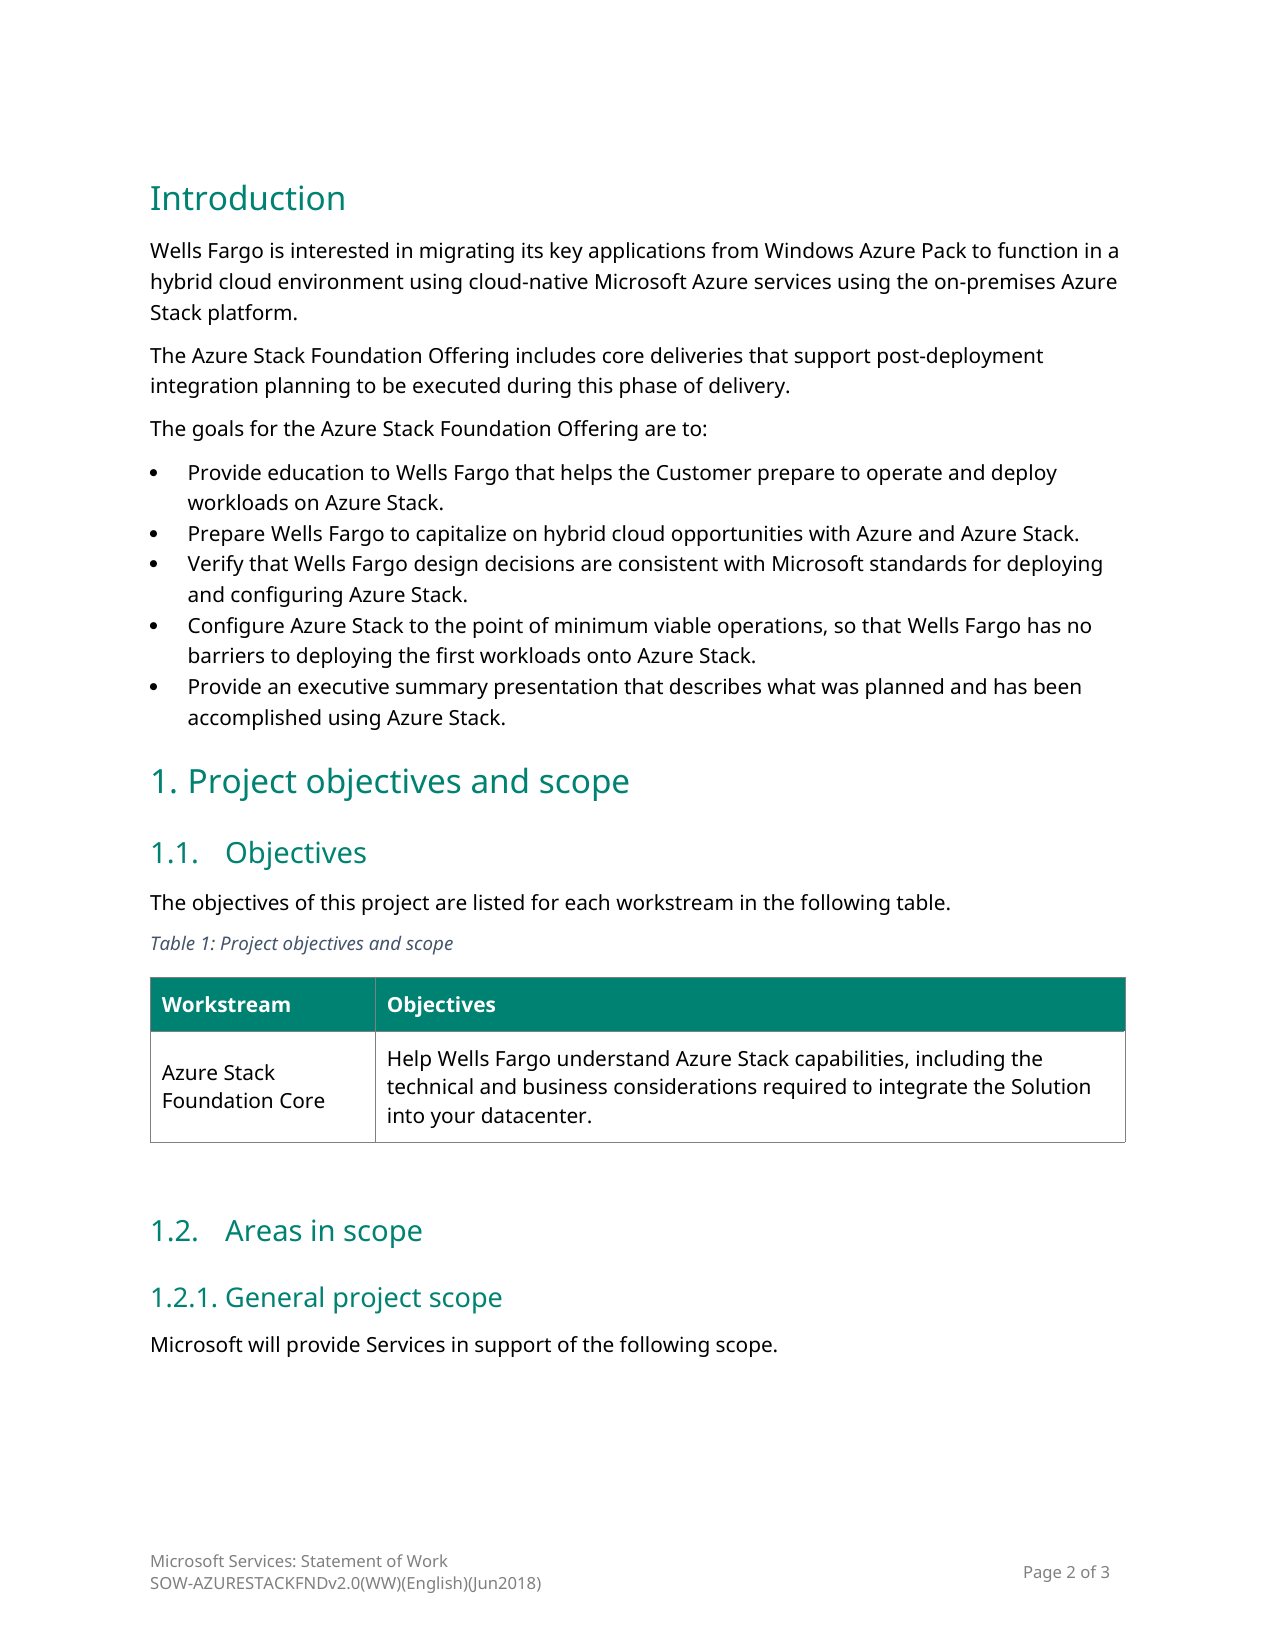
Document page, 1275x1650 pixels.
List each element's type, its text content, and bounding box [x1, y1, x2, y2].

table_cell Help Wells Fargo understand Azure Stack capabilities, including the technical and business considerations required to integrate the Solution into your datacenter. [376, 1031, 1125, 1142]
list Provide an executive summary presentation that describes what was planned and has been accomplished using Azure Stack. [150, 672, 1125, 731]
list Provide education to Wells Fargo that helps the Customer prepare to operate and deploy workloads on Azure Stack. [150, 458, 1125, 517]
subtitle Introduction [150, 175, 1125, 220]
text Microsoft will provide Services in support of the following scope. [150, 1331, 1125, 1359]
text The Azure Stack Foundation Offering includes core deliveries that support post-deployment integration planning to be executed during this phase of delivery. [150, 341, 1125, 400]
table_header Objectives [376, 978, 1125, 1031]
list Configure Azure Stack to the point of minimum viable operations, so that Wells Fargo has no barriers to deploying the first workloads onto Azure Stack. [150, 611, 1125, 670]
table_header Workstream [151, 978, 375, 1031]
subtitle Project objectives and scope [150, 758, 1125, 804]
subtitle Areas in scope [150, 1211, 1125, 1250]
text The goals for the Azure Stack Foundation Offering are to: [150, 414, 1125, 443]
text The objectives of this project are listed for each workstream in the following table. [150, 888, 1125, 916]
subtitle Objectives [150, 832, 1125, 872]
list Prepare Wells Fargo to capitalize on hybrid cloud opportunities with Azure and Azure Stack. [150, 519, 1125, 547]
text Table 1: Project objectives and scope [150, 931, 1125, 956]
text Wells Fargo is interested in migrating its key applications from Windows Azure Pack to function in a hybrid cloud environment using cloud-native Microsoft Azure services using the on-premises Azure Stack platform. [150, 236, 1125, 326]
list Verify that Wells Fargo design decisions are consistent with Microsoft standards for deploying and configuring Azure Stack. [150, 549, 1125, 609]
subtitle General project scope [150, 1278, 1125, 1315]
table_cell Azure Stack Foundation Core [151, 1032, 375, 1142]
